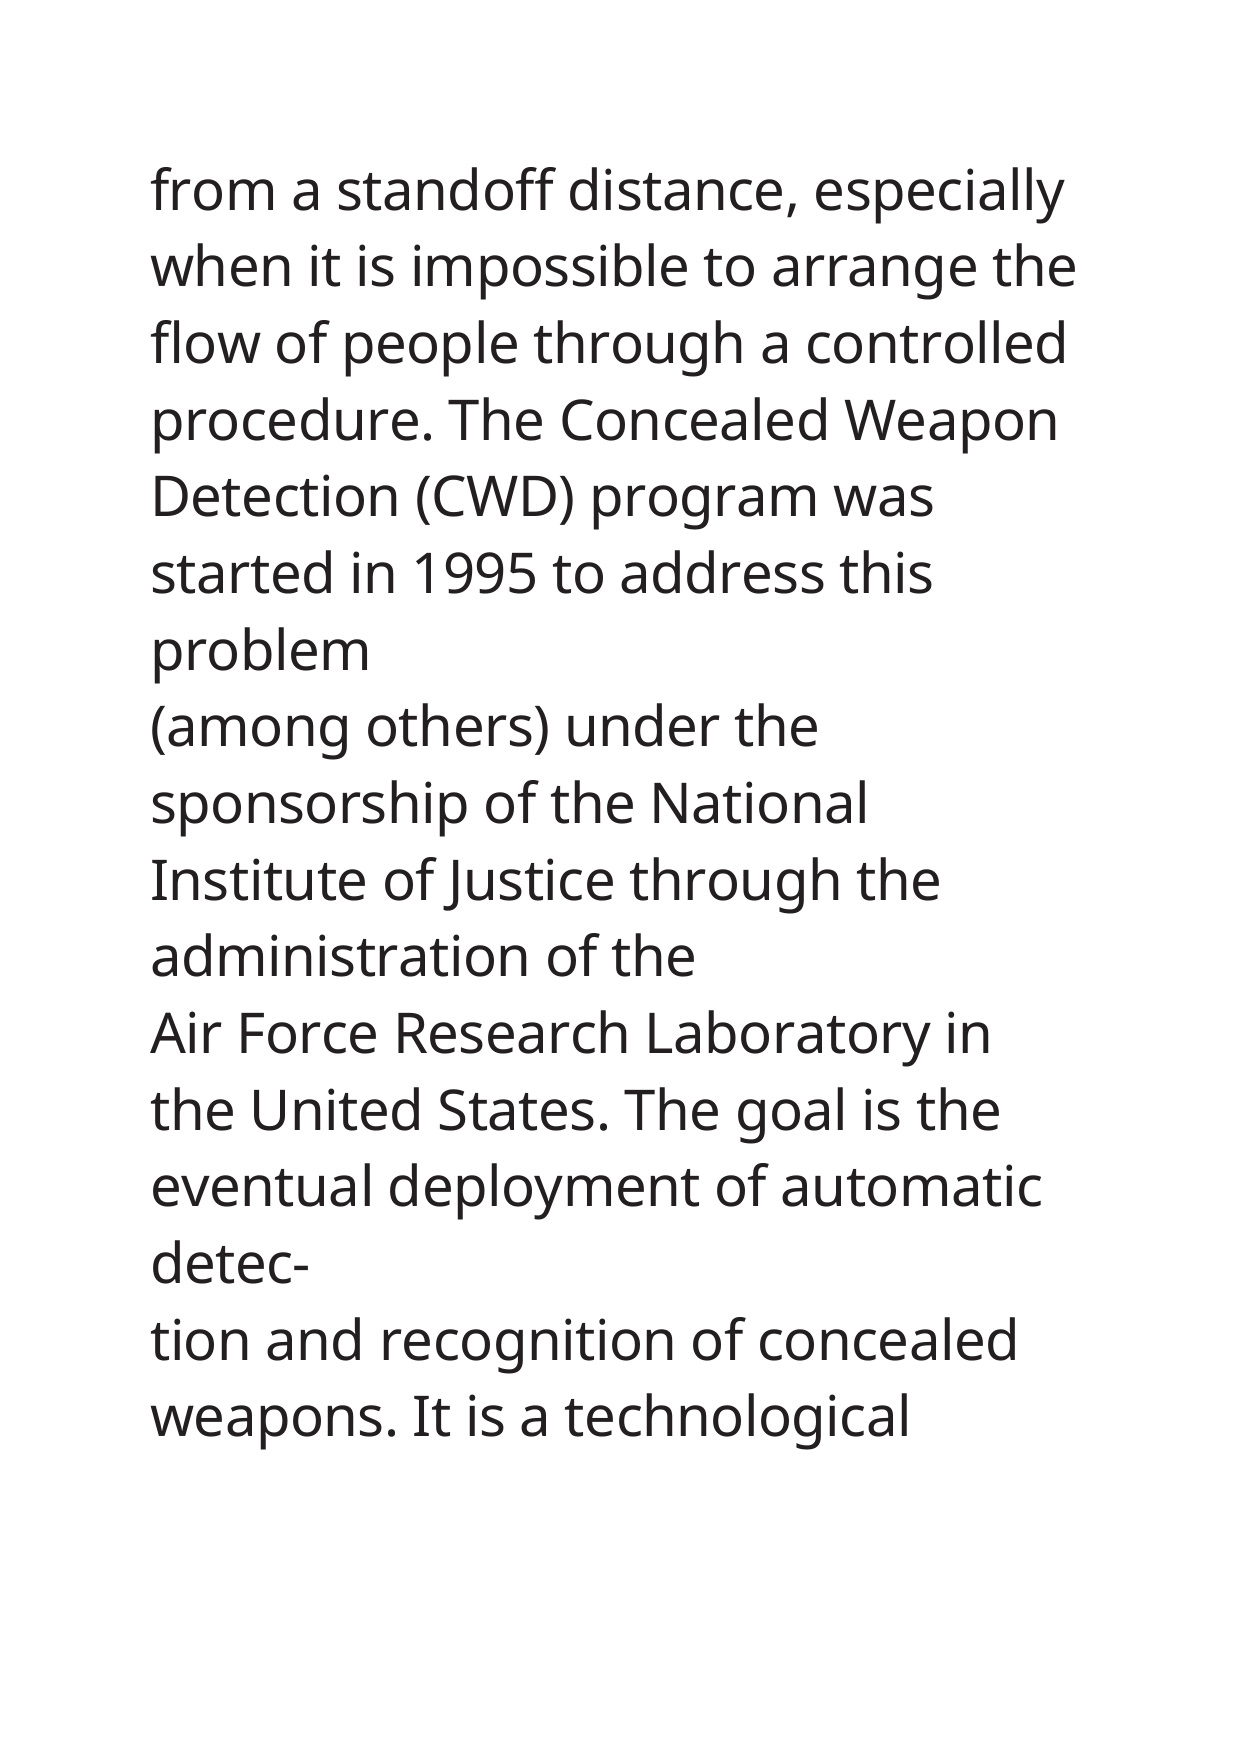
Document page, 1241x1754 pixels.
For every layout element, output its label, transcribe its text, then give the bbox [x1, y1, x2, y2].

text Air Force Research Laboratory in the United States. The goal is the eventual deployment of automatic detec- [150, 993, 1090, 1300]
text from a standoff distance, especially when it is impossible to arrange the flow of people through a controlled [150, 150, 1090, 380]
text procedure. The Concealed Weapon Detection (CWD) program was started in 1995 to address this problem [150, 380, 1090, 687]
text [150, 1300, 1090, 1453]
text (among others) under the sponsorship of the National Institute of Justice through the administration of the [150, 687, 1090, 993]
